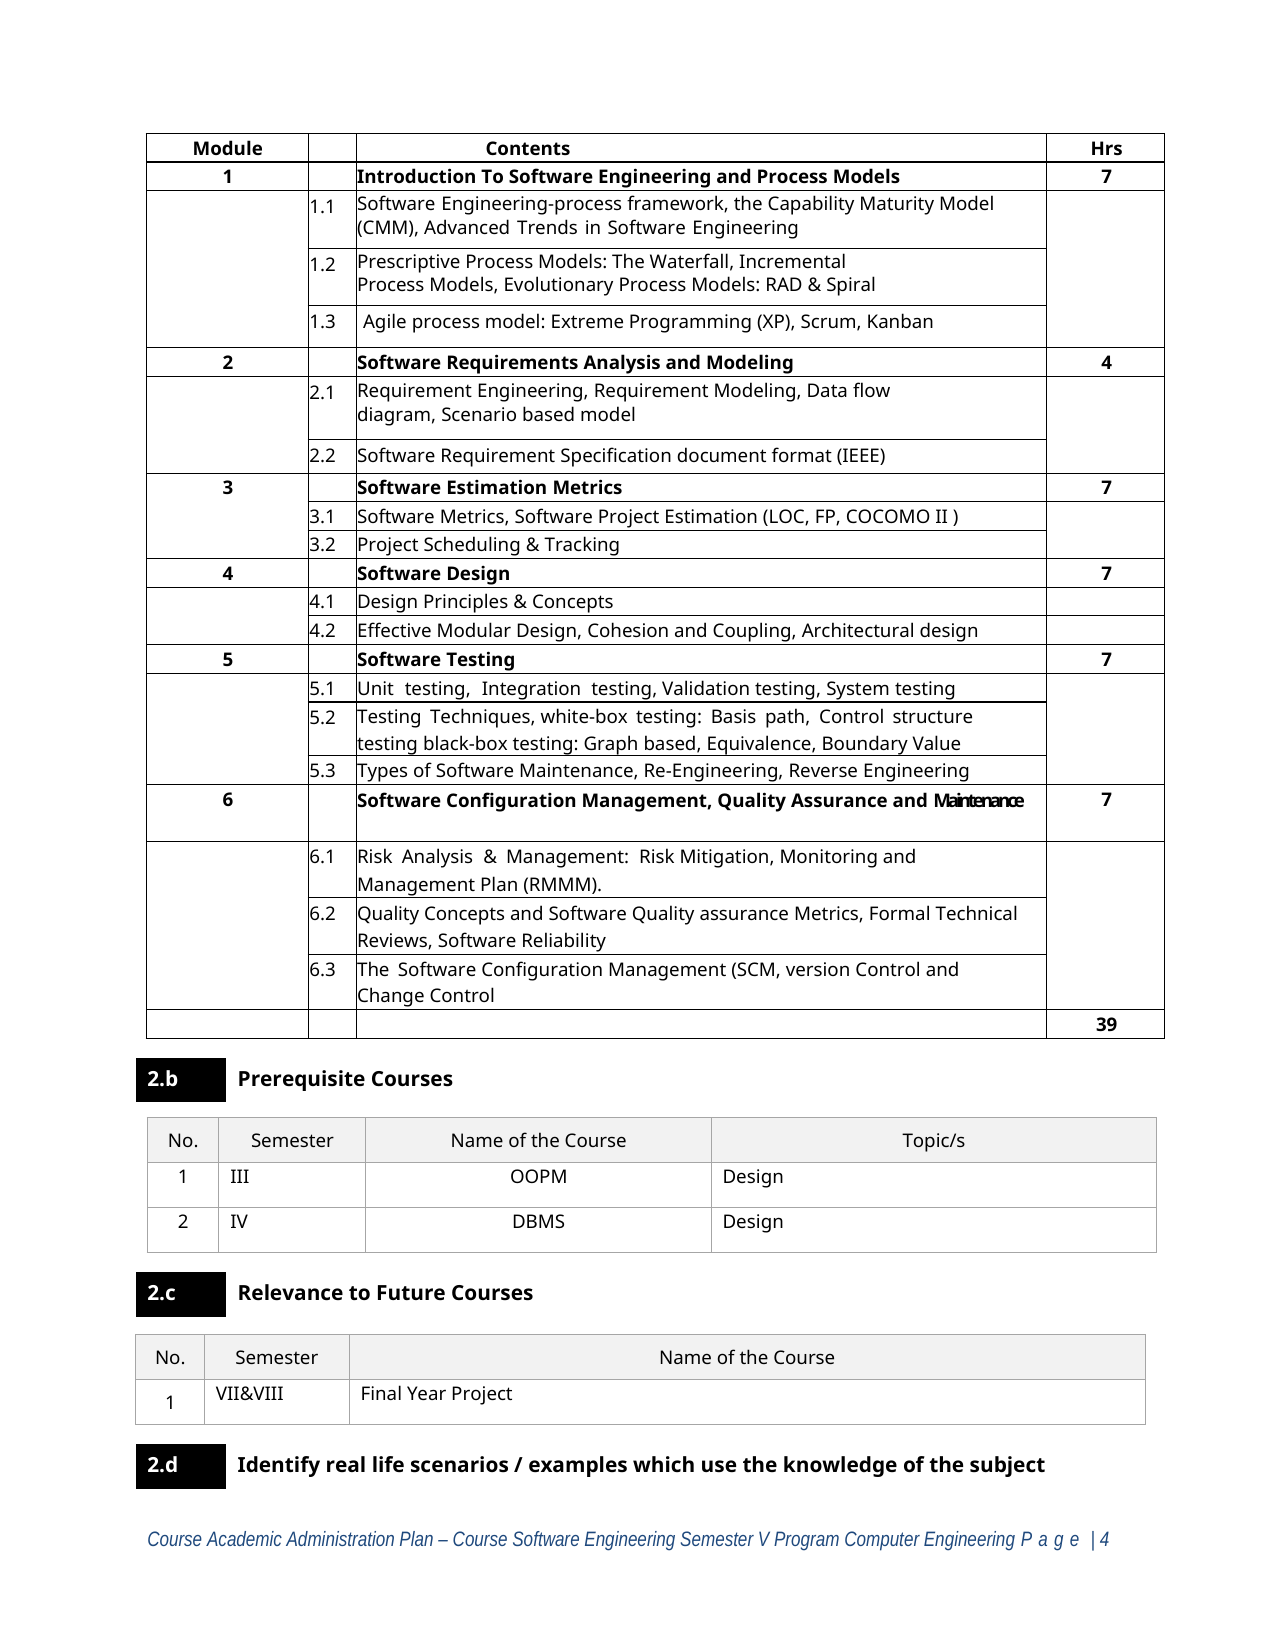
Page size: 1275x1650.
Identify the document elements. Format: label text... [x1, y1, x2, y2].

table_cell Types of Software Maintenance, Re-Engineering, Reverse Engineering [357, 756, 1046, 784]
table_cell Software Engineering-process framework, the Capability Maturity Model (CMM), Advanced Trends in Software Engineering [357, 191, 1046, 248]
table_cell 3.2 [309, 531, 356, 558]
table_cell 3 [147, 474, 308, 558]
table_cell Design [712, 1208, 1156, 1252]
table_cell Testing Techniques, white-box testing: Basis path, Control structure testing black-box testing: Graph based, Equivalence, Boundary Value [357, 703, 1046, 755]
table_cell [1047, 674, 1164, 784]
table_cell [309, 348, 356, 376]
table_cell Final Year Project [350, 1380, 1145, 1424]
table_cell Software Requirement Specification document format (IEEE) [357, 440, 1046, 472]
table_header Hrs [1047, 134, 1164, 161]
table_cell 1 [136, 1380, 204, 1424]
table_cell Software Estimation Metrics [357, 474, 1046, 501]
table_cell 6.2 [309, 898, 356, 953]
table_cell [1047, 616, 1164, 644]
table_cell 2 [148, 1208, 218, 1252]
table_header Semester [205, 1335, 349, 1379]
table_header Name of the Course [366, 1118, 711, 1162]
table_cell VII&VIII [205, 1380, 349, 1424]
table_header Semester [219, 1118, 365, 1162]
table_cell 1.3 [309, 306, 356, 347]
table_header 2.b [136, 1058, 226, 1102]
table_cell [309, 1010, 356, 1037]
table_cell The Software Configuration Management (SCM, version Control and Change Control [357, 955, 1046, 1009]
table_cell [147, 588, 308, 644]
table_cell IV [219, 1208, 365, 1252]
table_cell 7 [1047, 474, 1164, 501]
table_cell [309, 645, 356, 673]
table_cell Design Principles & Concepts [357, 588, 1046, 615]
table_cell 5.1 [309, 674, 356, 701]
table_cell Requirement Engineering, Requirement Modeling, Data flow diagram, Scenario based model [357, 377, 1046, 439]
table_cell 39 [1047, 1010, 1164, 1037]
table_header 2.d [136, 1444, 226, 1489]
table_cell [147, 377, 308, 472]
table_cell Unit testing, Integration testing, Validation testing, System testing [357, 674, 1046, 701]
table_cell Software Testing [357, 645, 1046, 673]
table_cell 4 [1047, 348, 1164, 376]
table_cell 1.2 [309, 249, 356, 305]
table_cell [357, 1010, 1046, 1037]
table_cell 2 [147, 348, 308, 376]
table_cell Software Configuration Management, Quality Assurance and Maintenance [357, 785, 1046, 841]
table_cell Software Design [357, 559, 1046, 587]
table_cell Software Metrics, Software Project Estimation (LOC, FP, COCOMO II ) [357, 502, 1046, 529]
table_cell 2.2 [309, 440, 356, 472]
table_header Relevance to Future Courses [226, 1272, 1145, 1317]
table_cell [309, 559, 356, 587]
table_cell 1.1 [309, 191, 356, 248]
table_cell 3.1 [309, 502, 356, 529]
table_header Prerequisite Courses [226, 1058, 1145, 1102]
table_cell 5.3 [309, 756, 356, 784]
table_cell Effective Modular Design, Cohesion and Coupling, Architectural design [357, 616, 1046, 644]
table_cell [147, 842, 308, 1009]
table_cell 1 [148, 1163, 218, 1207]
table_cell 5.2 [309, 703, 356, 755]
table_cell 5 [147, 645, 308, 673]
table_cell Introduction To Software Engineering and Process Models [357, 163, 1046, 190]
table_cell Quality Concepts and Software Quality assurance Metrics, Formal Technical Reviews, Software Reliability [357, 898, 1046, 953]
table_cell [147, 674, 308, 784]
table_cell [1047, 842, 1164, 1009]
table_cell III [219, 1163, 365, 1207]
table_cell [309, 163, 356, 190]
table_cell [147, 1010, 308, 1037]
table_cell Project Scheduling & Tracking [357, 531, 1046, 558]
table_cell [309, 785, 356, 841]
table_cell [147, 191, 308, 347]
table_header Contents [357, 134, 1046, 161]
table_header Module [147, 134, 308, 161]
table_cell 4 [147, 559, 308, 587]
table_cell Agile process model: Extreme Programming (XP), Scrum, Kanban [357, 306, 1046, 347]
table_cell Prescriptive Process Models: The Waterfall, Incremental Process Models, Evolutionary Process Models: RAD & Spiral [357, 249, 1046, 305]
table_cell DBMS [366, 1208, 711, 1252]
table_cell [1047, 588, 1164, 615]
table_cell [1047, 377, 1164, 472]
table_cell 7 [1047, 645, 1164, 673]
table_header Topic/s [712, 1118, 1156, 1162]
table_header Name of the Course [350, 1335, 1145, 1379]
table_header [309, 134, 356, 161]
table_header 2.c [136, 1272, 226, 1317]
table_header Identify real life scenarios / examples which use the knowledge of the subject [226, 1444, 1145, 1489]
table_cell Risk Analysis & Management: Risk Mitigation, Monitoring and Management Plan (RMMM). [357, 842, 1046, 897]
table_cell Software Requirements Analysis and Modeling [357, 348, 1046, 376]
table_cell OOPM [366, 1163, 711, 1207]
table_cell [309, 474, 356, 501]
table_cell 6.1 [309, 842, 356, 897]
table_cell [1047, 191, 1164, 347]
table_cell 7 [1047, 559, 1164, 587]
table_cell 4.2 [309, 616, 356, 644]
table_cell 2.1 [309, 377, 356, 439]
table_cell 1 [147, 163, 308, 190]
table_cell [1047, 502, 1164, 558]
table_cell 6.3 [309, 955, 356, 1009]
table_cell 7 [1047, 785, 1164, 841]
table_cell 4.1 [309, 588, 356, 615]
table_header No. [136, 1335, 204, 1379]
table_cell 6 [147, 785, 308, 841]
table_header No. [148, 1118, 218, 1162]
table_cell Design [712, 1163, 1156, 1207]
table_cell 7 [1047, 163, 1164, 190]
